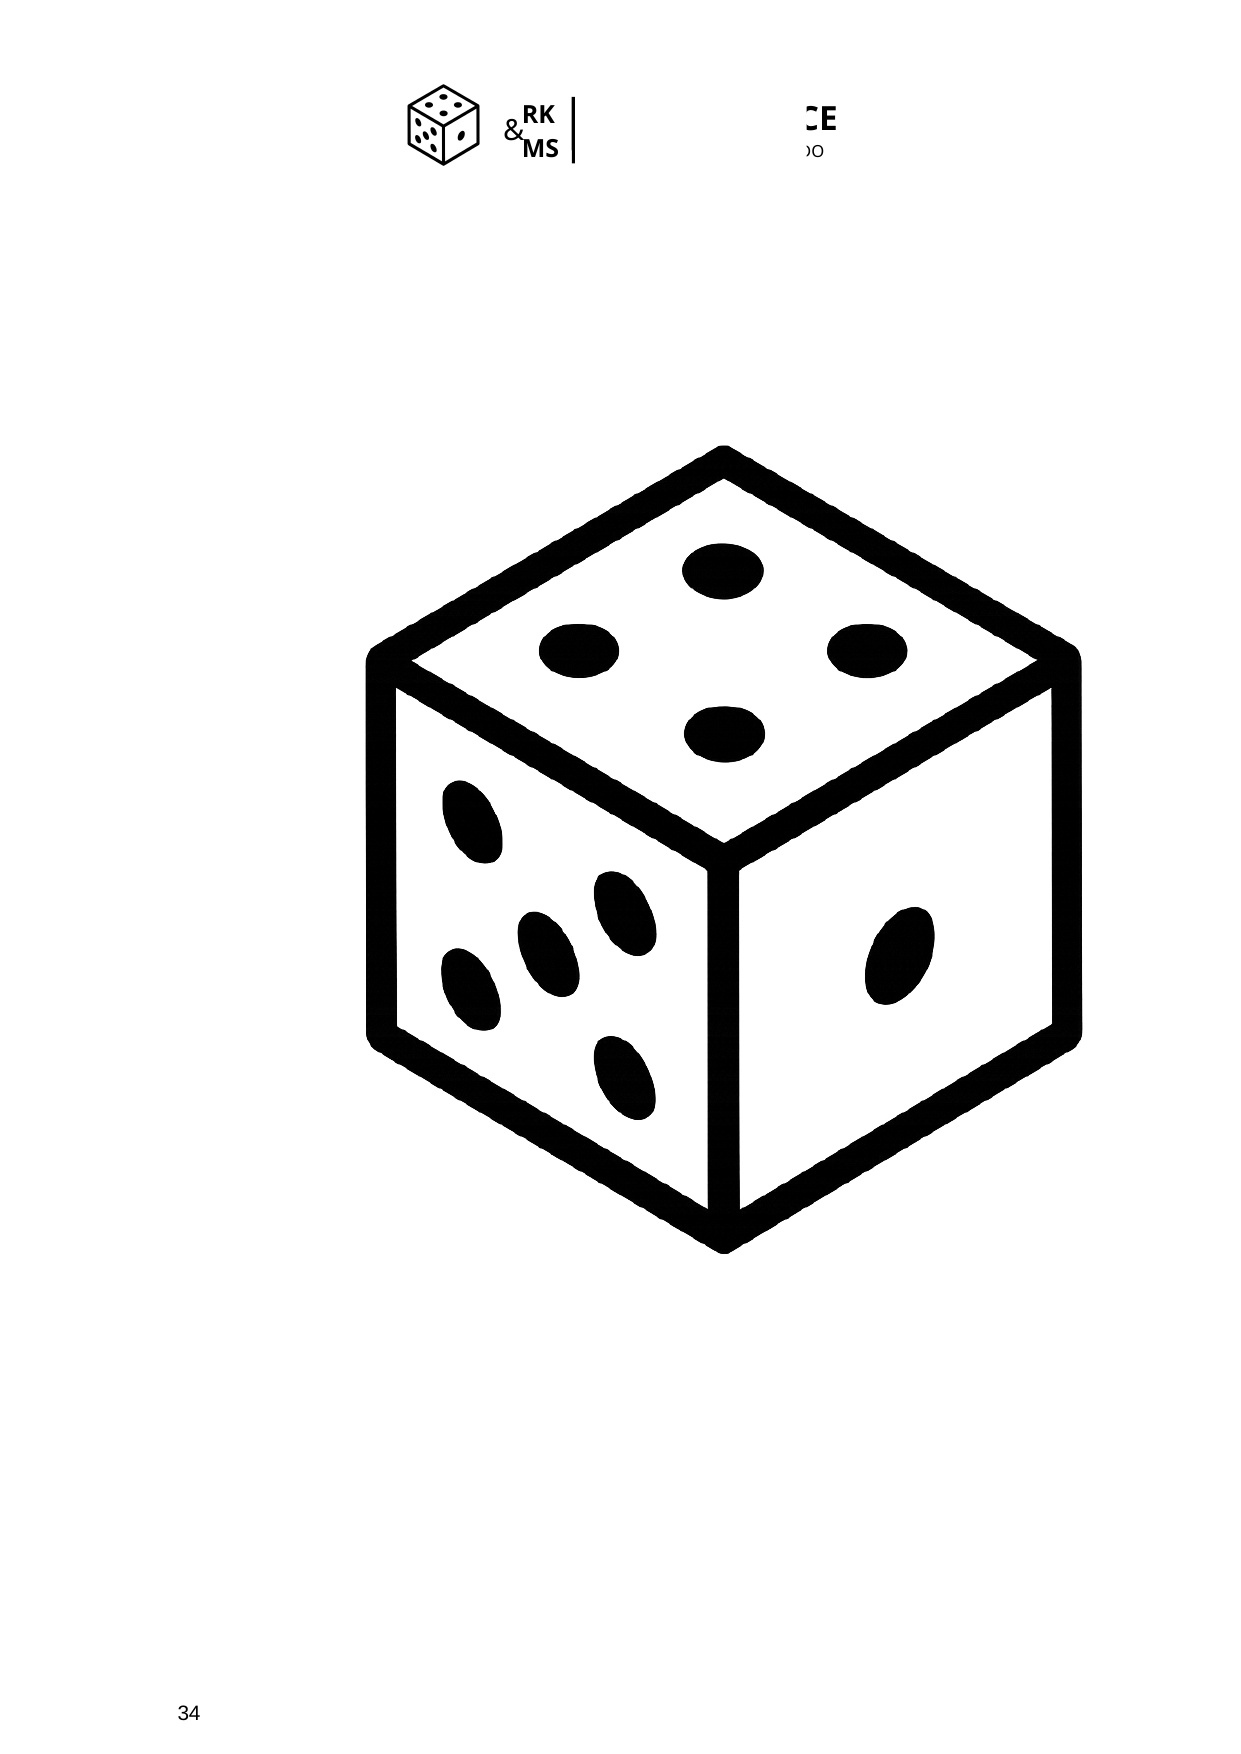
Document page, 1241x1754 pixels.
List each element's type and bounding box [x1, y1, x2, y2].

picture [251, 54, 1196, 1359]
